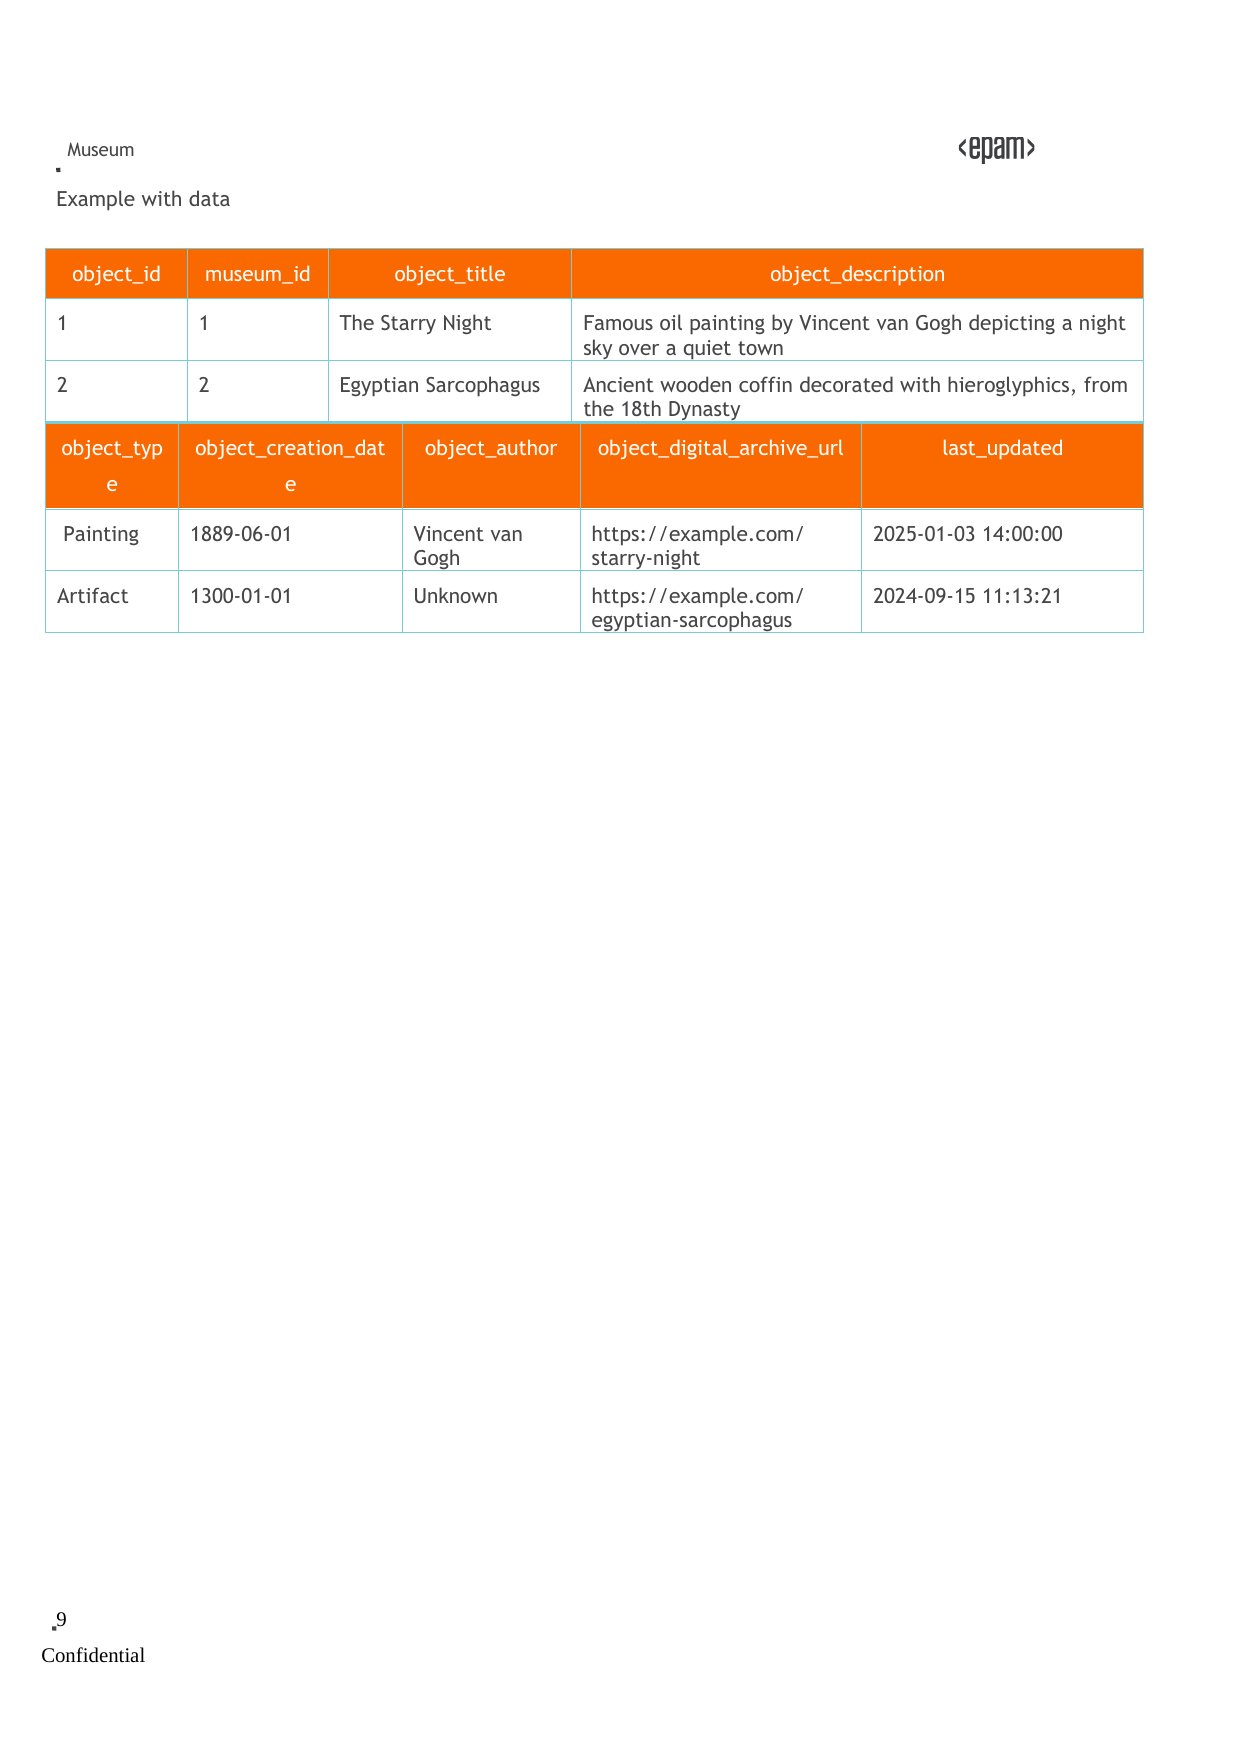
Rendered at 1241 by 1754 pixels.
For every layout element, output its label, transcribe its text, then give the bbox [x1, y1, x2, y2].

table_cell 1300-01-01 [179, 571, 402, 632]
table_cell Unknown [403, 571, 580, 632]
table_cell 2 [188, 361, 328, 421]
table_cell The Starry Night [329, 299, 571, 359]
table_cell 1 [188, 299, 328, 359]
table_header object_digital_archive_url [581, 424, 861, 508]
table_header object_type [46, 424, 178, 508]
table_header object_title [329, 249, 571, 298]
table_header object_description [572, 249, 1143, 298]
table_header object_id [46, 249, 187, 298]
table_header object_author [403, 424, 580, 508]
table_cell Egyptian Sarcophagus [329, 361, 571, 421]
picture [958, 137, 1035, 164]
table_cell Famous oil painting by Vincent van Gogh depicting a night sky over a quiet town [572, 299, 1143, 359]
text Example with data [56, 187, 1172, 211]
table_cell 2025-01-03 14:00:00 [862, 510, 1143, 570]
table_cell 2 [46, 361, 187, 421]
table_cell Painting [46, 510, 178, 570]
table_cell 1889-06-01 [179, 510, 402, 570]
table_cell https://example.com/starry-night [581, 510, 861, 570]
table_header last_updated [862, 424, 1143, 508]
table_cell 2024-09-15 11:13:21 [862, 571, 1143, 632]
table_header object_creation_date [179, 424, 402, 508]
table_cell https://example.com/egyptian-sarcophagus [581, 571, 861, 632]
table_cell Vincent van Gogh [403, 510, 580, 570]
table_cell Ancient wooden coffin decorated with hieroglyphics, from the 18th Dynasty [572, 361, 1143, 421]
table_cell 1 [46, 299, 187, 359]
table_header museum_id [188, 249, 328, 298]
table_cell Artifact [46, 571, 178, 632]
